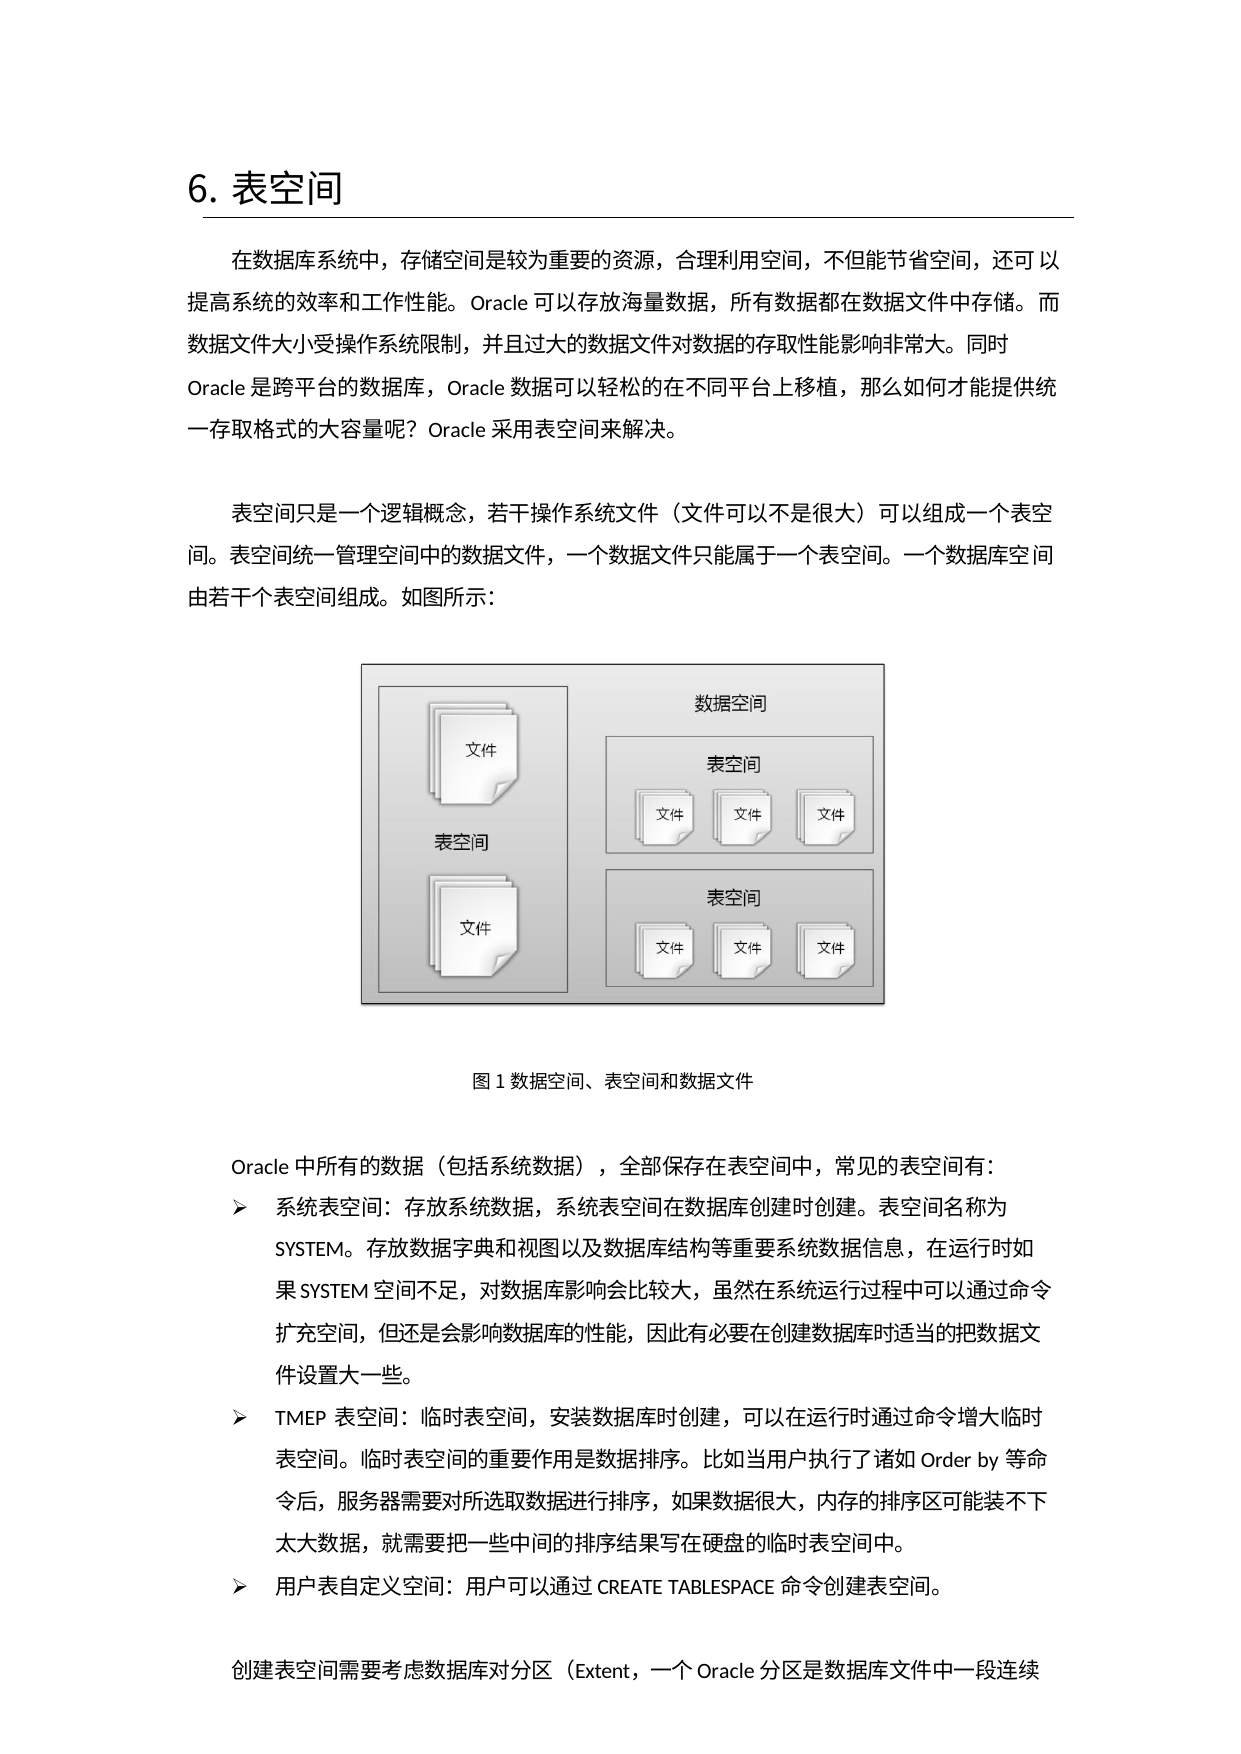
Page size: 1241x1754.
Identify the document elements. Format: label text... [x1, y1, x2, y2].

picture [357, 662, 888, 1009]
subtitle 表空间 [187, 148, 1076, 216]
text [187, 1653, 1054, 1685]
text SYSTEM。存放数据字典和视图以及数据库结构等重要系统数据信息，在运行时如果 SYSTEM 空间不足，对数据库影响会比较大，虽然在系统运行过程中可以通过命令扩充空间，但还是会影响数据库的性能，因此有必要在创建数据库时适当的把数据文件设置大一些。 [275, 1231, 1054, 1389]
text 在数据库系统中，存储空间是较为重要的资源，合理利用空间，不但能节省空间，还可以提高系统的效率和工作性能。Oracle 可以存放海量数据，所有数据都在数据文件中存储。而数据文件大小受操作系统限制，并且过大的数据文件对数据的存取性能影响非常大。同时 [187, 243, 1060, 359]
list 系统表空间：存放系统数据，系统表空间在数据库创建时创建。表空间名称为 [231, 1190, 1076, 1222]
list 用户表自定义空间：用户可以通过 CREATE TABLESPACE 命令创建表空间。 [231, 1569, 1076, 1601]
list TMEP 表空间：临时表空间，安装数据库时创建，可以在运行时通过命令增大临时表空间。临时表空间的重要作用是数据排序。比如当用户执行了诸如 Order by 等命令后，服务器需要对所选取数据进行排序，如果数据很大，内存的排序区可能装不下太大数据，就需要把一些中间的排序结果写在硬盘的临时表空间中。 [231, 1400, 1054, 1558]
text 图 1 数据空间、表空间和数据文件 [473, 1067, 1076, 1094]
text Oracle 中所有的数据（包括系统数据），全部保存在表空间中，常见的表空间有： [231, 1149, 1076, 1181]
text 表空间只是一个逻辑概念，若干操作系统文件（文件可以不是很大）可以组成一个表空间。表空间统一管理空间中的数据文件，一个数据文件只能属于一个表空间。一个数据库空间由若干个表空间组成。如图所示： [187, 496, 1054, 612]
text Oracle 是跨平台的数据库，Oracle 数据可以轻松的在不同平台上移植，那么如何才能提供统一存取格式的大容量呢？Oracle 采用表空间来解决。 [187, 370, 1059, 443]
